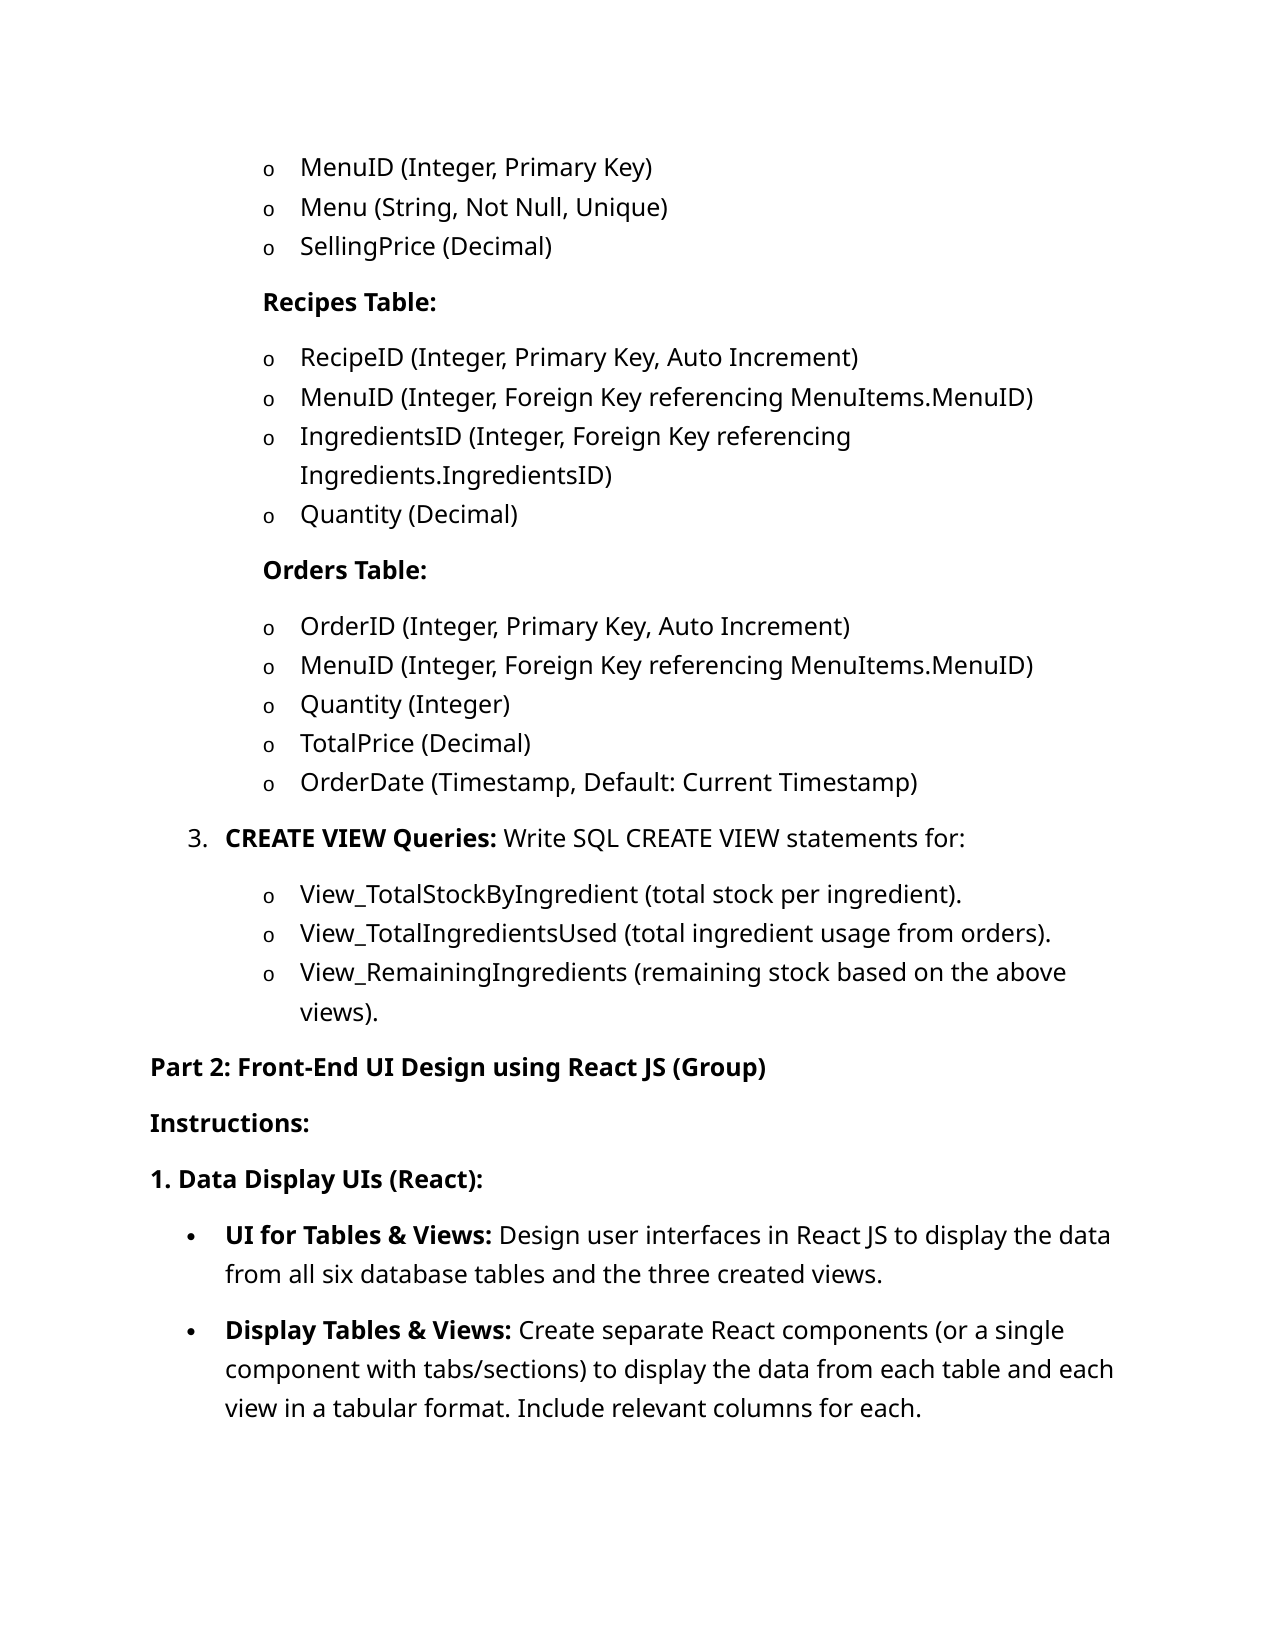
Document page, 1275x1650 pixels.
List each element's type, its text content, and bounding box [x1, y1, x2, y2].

text Recipes Table: [262, 284, 1125, 318]
list MenuID (Integer, Foreign Key referencing MenuItems.MenuID) [262, 379, 1125, 413]
list MenuID (Integer, Foreign Key referencing MenuItems.MenuID) [262, 647, 1125, 682]
list Menu (String, Not Null, Unique) [262, 189, 1125, 223]
text Orders Table: [262, 552, 1125, 587]
text Instructions: [150, 1106, 1125, 1140]
list RecipeID (Integer, Primary Key, Auto Increment) [262, 340, 1125, 374]
list CREATE VIEW Queries: Write SQL CREATE VIEW statements for: [187, 821, 1125, 855]
list Quantity (Integer) [262, 687, 1125, 721]
text 1. Data Display UIs (React): [150, 1162, 1125, 1196]
list View_TotalIngredientsUsed (total ingredient usage from orders). [262, 916, 1125, 950]
list OrderID (Integer, Primary Key, Auto Increment) [262, 608, 1125, 642]
text Part 2: Front-End UI Design using React JS (Group) [150, 1050, 1125, 1084]
list MenuID (Integer, Primary Key) [262, 150, 1125, 184]
list View_TotalStockByIngredient (total stock per ingredient). [262, 877, 1125, 911]
list TotalPrice (Decimal) [262, 726, 1125, 760]
list OrderDate (Timestamp, Default: Current Timestamp) [262, 765, 1125, 799]
list Quantity (Decimal) [262, 497, 1125, 531]
list Display Tables & Views: Create separate React components (or a single component with tabs/sections) to display the data from each table and each view in a tabular format. Include relevant columns for each. [187, 1312, 1125, 1425]
list UI for Tables & Views: Design user interfaces in React JS to display the data from all six database tables and the three created views. [187, 1217, 1125, 1291]
list View_RemainingIngredients (remaining stock based on the above views). [262, 955, 1125, 1028]
list IngredientsID (Integer, Foreign Key referencing Ingredients.IngredientsID) [262, 418, 1125, 492]
list SellingPrice (Decimal) [262, 228, 1125, 262]
